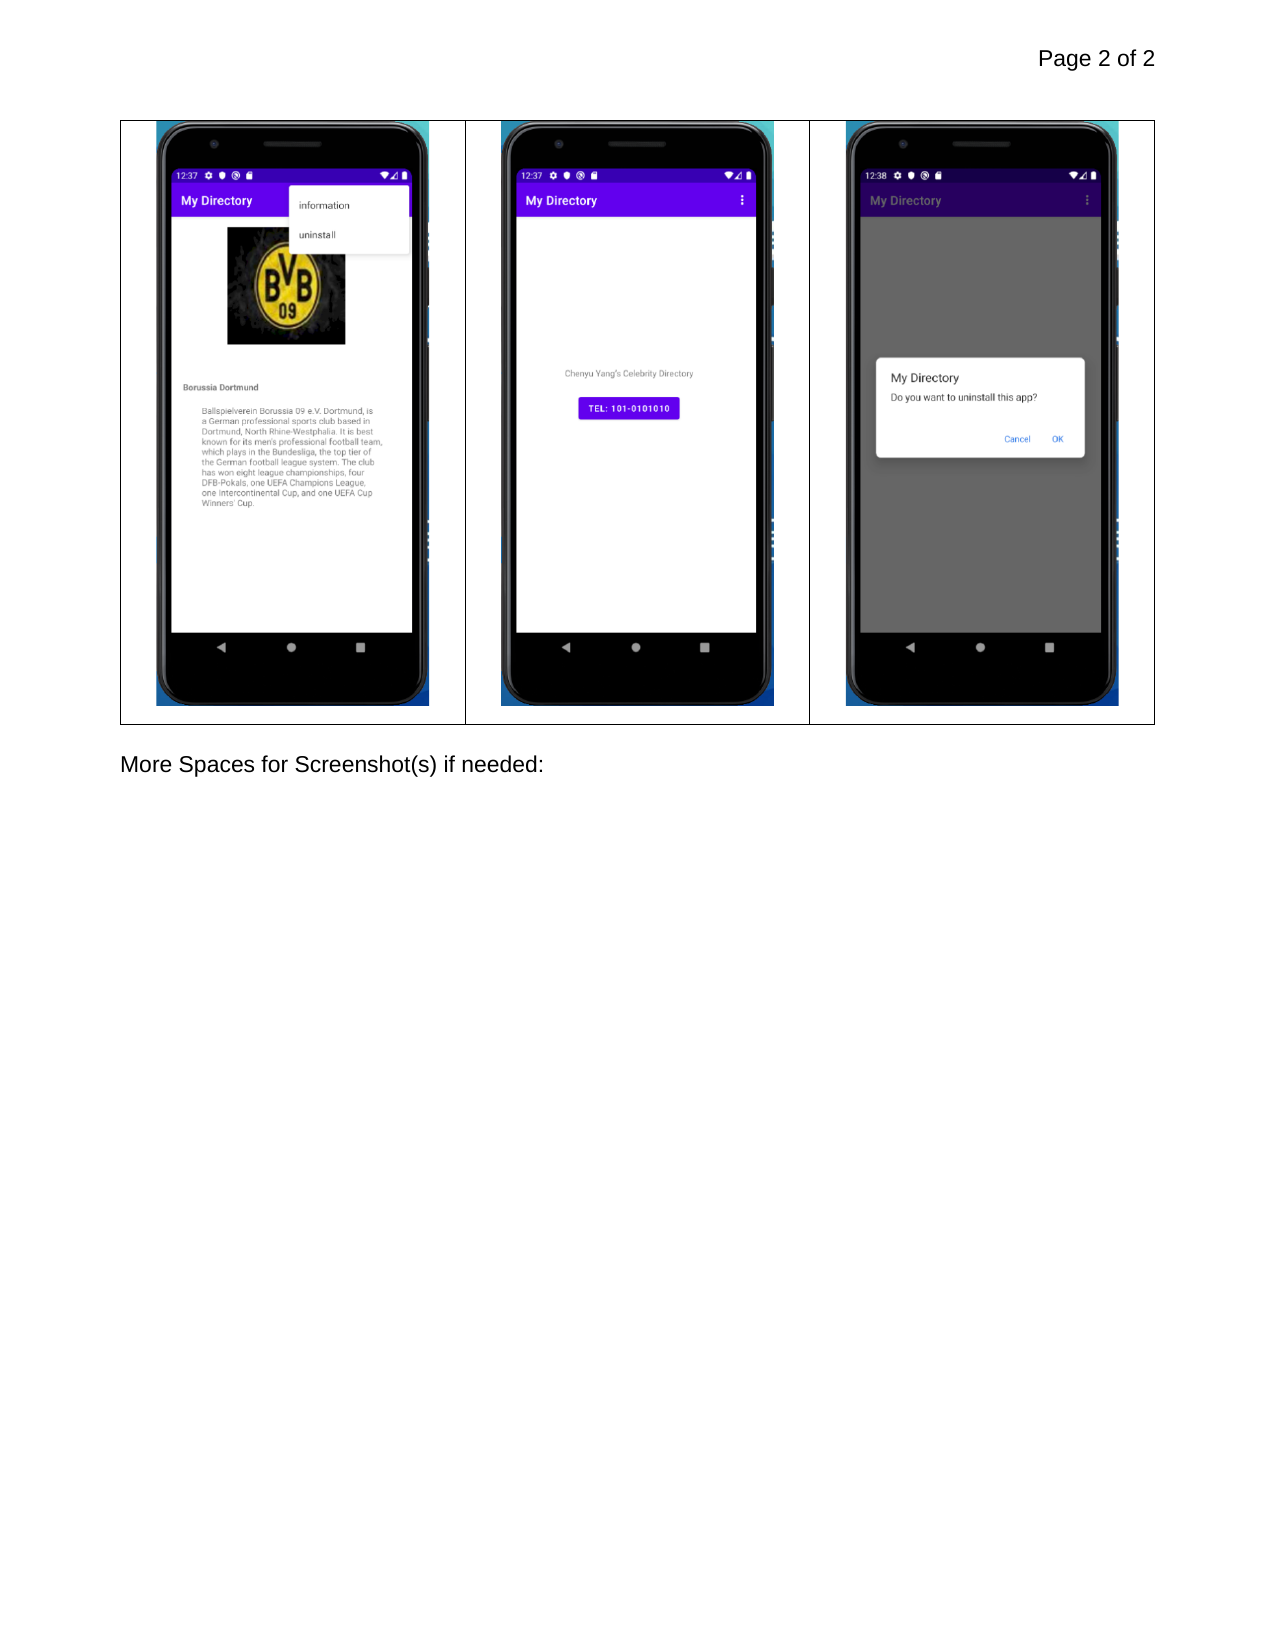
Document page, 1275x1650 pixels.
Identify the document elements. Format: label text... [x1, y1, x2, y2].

picture [156, 121, 430, 706]
table_header Uninstall [810, 121, 1154, 724]
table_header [466, 121, 809, 724]
text More Spaces for Screenshot(s) if needed: [120, 751, 1155, 777]
picture [501, 121, 774, 706]
table_header Overflow Menu [121, 121, 465, 724]
picture [845, 121, 1119, 706]
